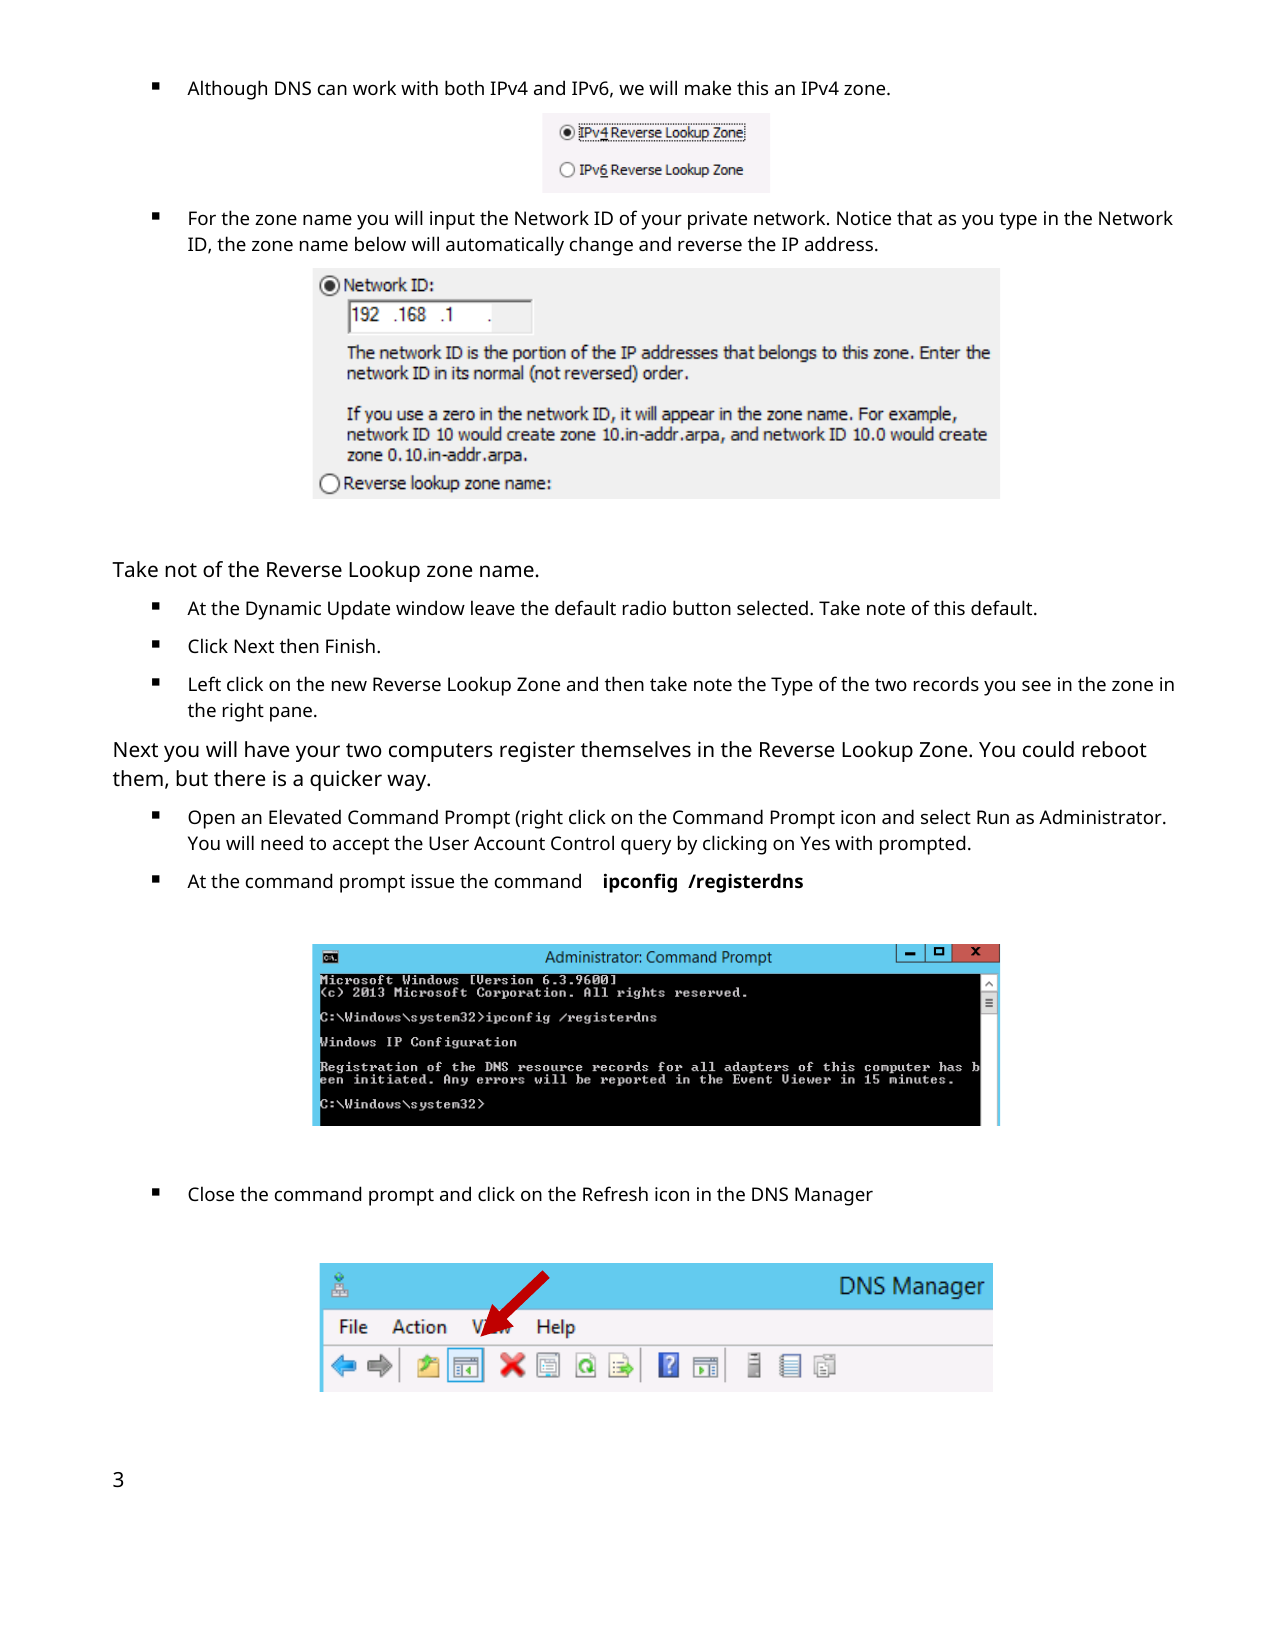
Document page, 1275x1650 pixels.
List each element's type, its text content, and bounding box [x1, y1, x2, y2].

text At the command prompt issue the command ipconfig /registerdns [150, 868, 1200, 894]
picture [542, 113, 771, 193]
text At the Dynamic Update window leave the default radio button selected. Take note of this default. [150, 596, 1200, 621]
text Take not of the Reverse Lookup zone name. [112, 555, 1200, 583]
picture [312, 944, 1001, 1126]
text Left click on the new Reverse Lookup Zone and then take note the Type of the two records you see in the zone in the right pane. [150, 672, 1200, 723]
picture [319, 1263, 993, 1392]
text Although DNS can work with both IPv4 and IPv6, we will make this an IPv4 zone. [150, 75, 1200, 101]
text Next you will have your two computers register themselves in the Reverse Lookup Zone. You could reboot them, but there is a quicker way. [112, 735, 1200, 792]
text Click Next then Finish. [150, 634, 1200, 659]
text For the zone name you will input the Network ID of your private network. Notice that as you type in the Network ID, the zone name below will automatically change and reverse the IP address. [150, 205, 1200, 256]
text Open an Elevated Command Prompt (right click on the Command Prompt icon and select Run as Administrator. You will need to accept the User Account Control query by clicking on Yes with prompted. [150, 805, 1200, 856]
text Close the command prompt and click on the Refresh icon in the DNS Manager [150, 1182, 1200, 1207]
picture [312, 268, 1001, 499]
